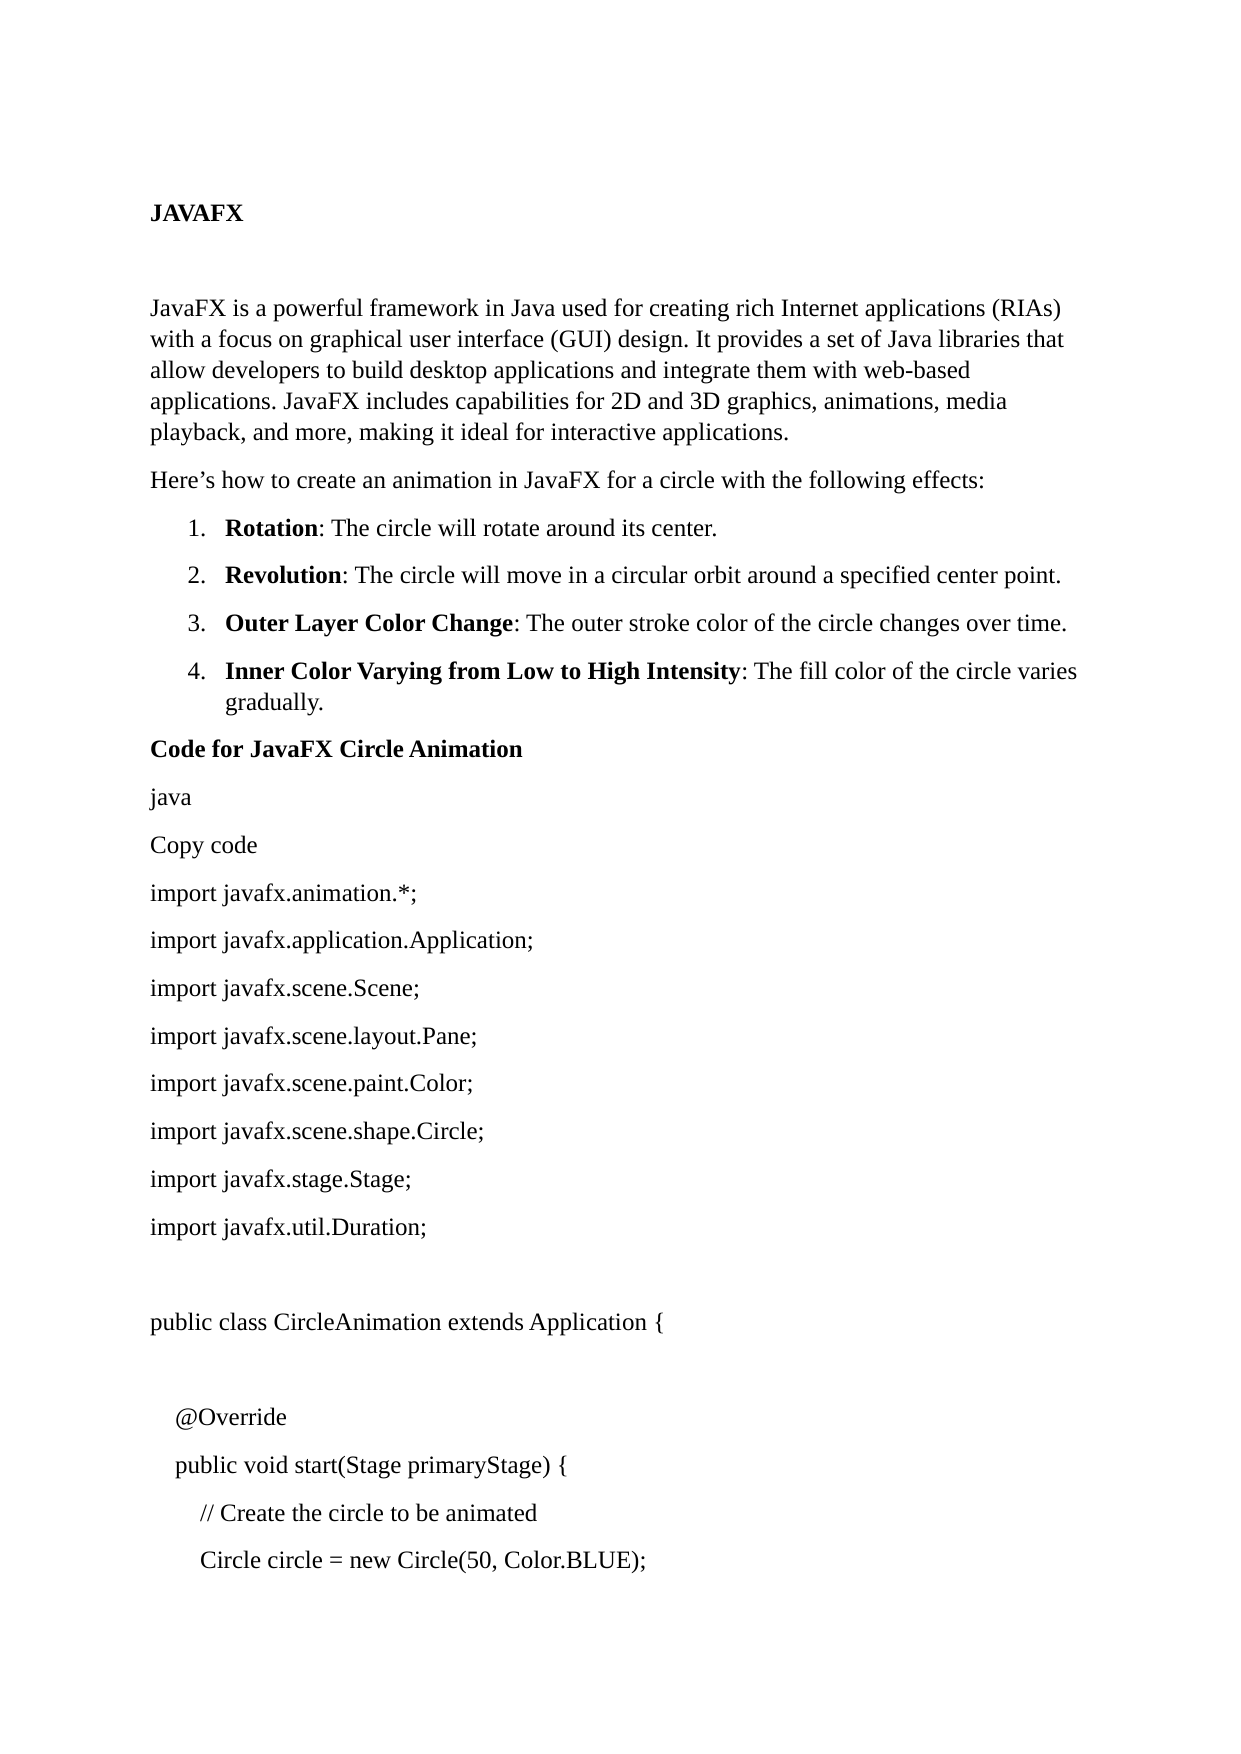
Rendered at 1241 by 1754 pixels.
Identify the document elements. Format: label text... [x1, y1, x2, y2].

text import javafx.stage.Stage; [150, 1164, 1090, 1193]
text // Create the circle to be animated [150, 1498, 1090, 1527]
list Inner Color Varying from Low to High Intensity: The fill color of the circle varies gradually. [187, 656, 1090, 716]
text JAVAFX [150, 198, 1090, 226]
list Rotation: The circle will rotate around its center. [187, 513, 1090, 541]
text @Override [150, 1402, 1090, 1431]
text import javafx.scene.paint.Color; [150, 1068, 1090, 1097]
text Copy code [150, 830, 1090, 859]
text public void start(Stage primaryStage) { [150, 1450, 1090, 1479]
text import javafx.scene.shape.Circle; [150, 1116, 1090, 1145]
text import javafx.application.Application; [150, 925, 1090, 954]
list Revolution: The circle will move in a circular orbit around a specified center point. [187, 560, 1090, 589]
text JavaFX is a powerful framework in Java used for creating rich Internet applications (RIAs) with a focus on graphical user interface (GUI) design. It provides a set of Java libraries that allow developers to build desktop applications and integrate them with web-based applications. JavaFX includes capabilities for 2D and 3D graphics, animations, media playback, and more, making it ideal for interactive applications. [150, 293, 1090, 446]
text import javafx.scene.layout.Pane; [150, 1021, 1090, 1049]
text import javafx.util.Duration; [150, 1212, 1090, 1240]
text Circle circle = new Circle(50, Color.BLUE); [150, 1546, 1090, 1574]
text import javafx.scene.Scene; [150, 973, 1090, 1002]
list Outer Layer Color Change: The outer stroke color of the circle changes over time. [187, 608, 1090, 637]
text Here’s how to create an animation in JavaFX for a circle with the following effects: [150, 465, 1090, 494]
text java [150, 782, 1090, 811]
text import javafx.animation.*; [150, 878, 1090, 906]
text public class CircleAnimation extends Application { [150, 1307, 1090, 1336]
text Code for JavaFX Circle Animation [150, 734, 1090, 763]
